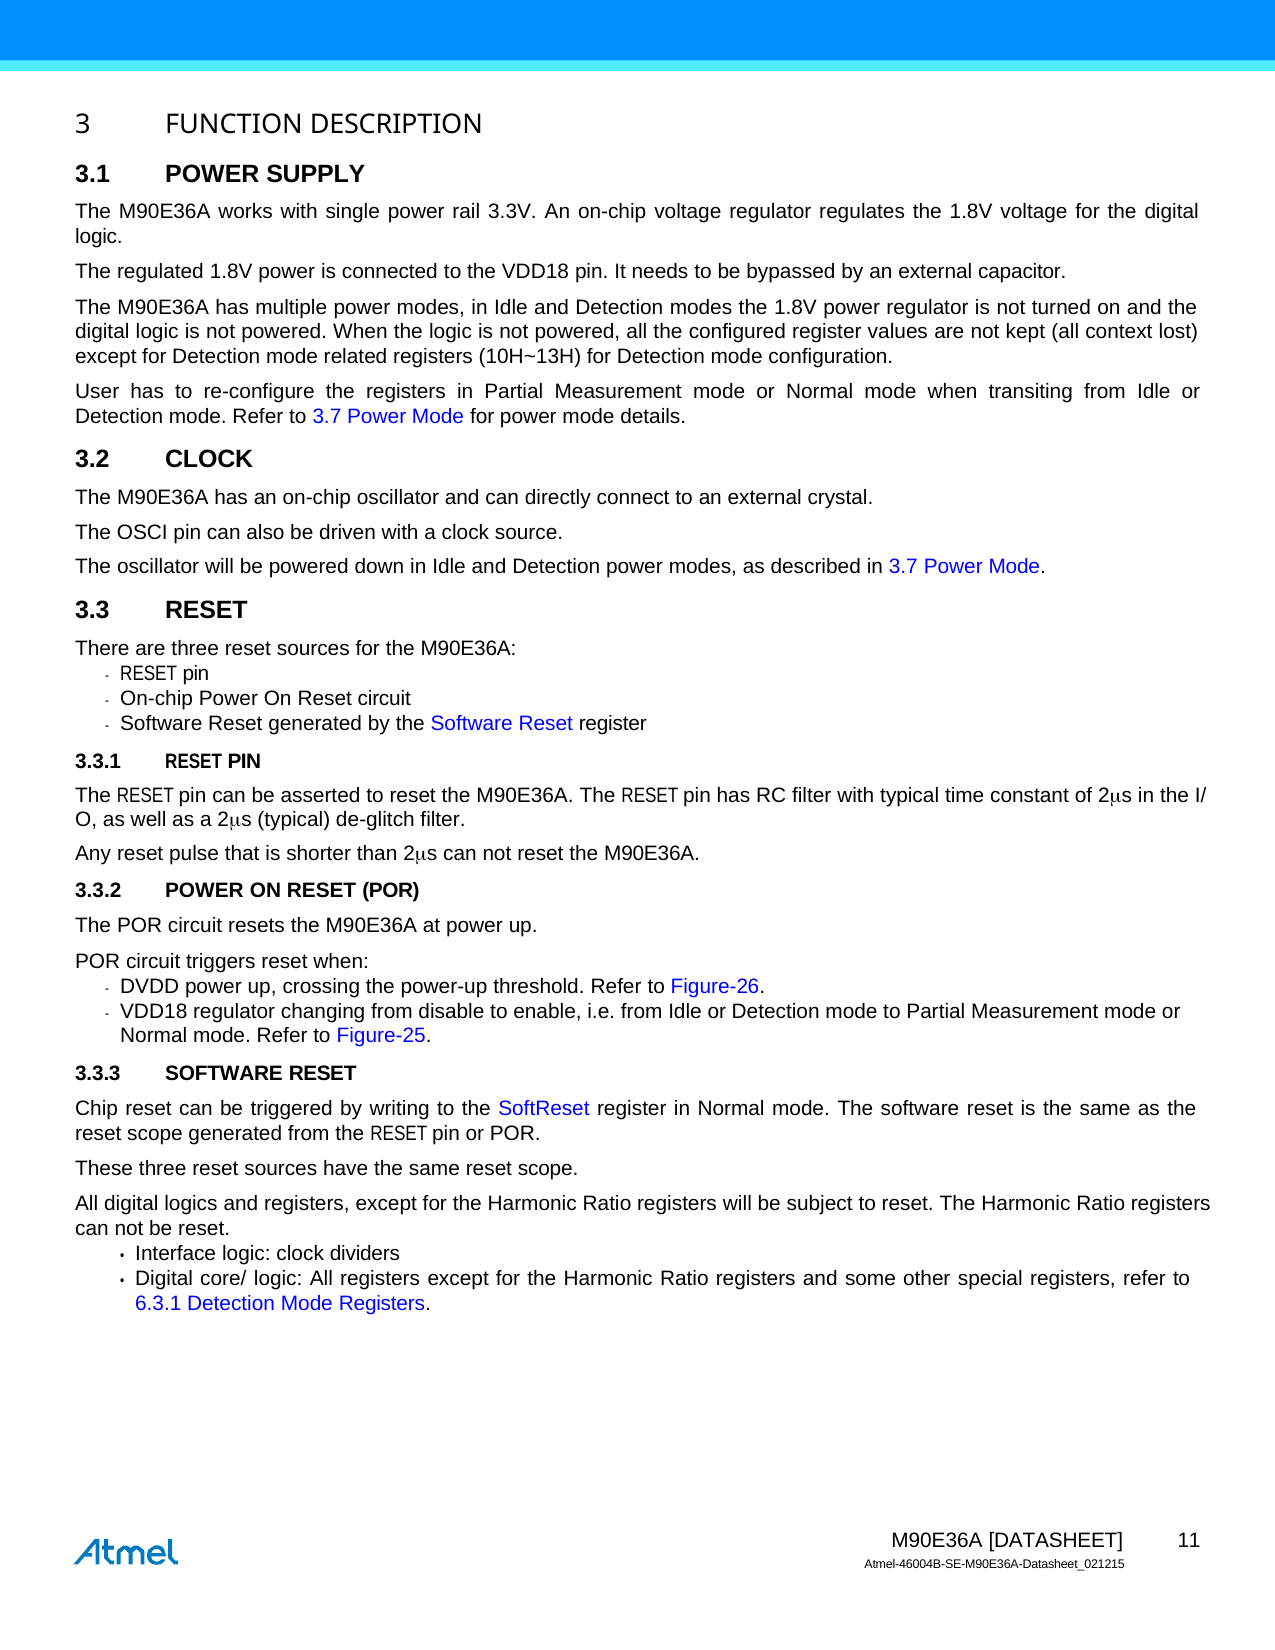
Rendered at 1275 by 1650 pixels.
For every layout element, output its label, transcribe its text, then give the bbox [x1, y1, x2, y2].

subtitle RESET PIN [75, 749, 1214, 773]
text These three reset sources have the same reset scope. [75, 1156, 1214, 1180]
text Chip reset can be triggered by writing to the SoftReset register in Normal mode. The software reset is the same as the reset scope generated from the RESET pin or POR. [75, 1096, 1214, 1144]
text The M90E36A has multiple power modes, in Idle and Detection modes the 1.8V power regulator is not turned on and the digital logic is not powered. When the logic is not powered, all the configured register values are not kept (all context lost) except for Detection mode related registers (10H~13H) for Detection mode configuration. [75, 294, 1200, 368]
subtitle RESET [75, 595, 1214, 624]
list VDD18 regulator changing from disable to enable, i.e. from Idle or Detection mode to Partial Measurement mode or Normal mode. Refer to Figure-25. [105, 999, 1200, 1047]
text The M90E36A works with single power rail 3.3V. An on-chip voltage regulator regulates the 1.8V voltage for the digital logic. [75, 199, 1200, 248]
text All digital logics and registers, except for the Harmonic Ratio registers will be subject to reset. The Harmonic Ratio registers can not be reset. [75, 1191, 1214, 1240]
subtitle POWER SUPPLY [75, 159, 1214, 187]
subtitle POWER ON RESET (POR) [75, 878, 1214, 902]
text The RESET pin can be asserted to reset the M90E36A. The RESET pin has RC filter with typical time constant of 2s in the I/ O, as well as a 2s (typical) de-glitch filter. [75, 783, 1207, 830]
list Detection Mode Registers. [135, 1291, 1214, 1314]
text Any reset pulse that is shorter than 2s can not reset the M90E36A. [75, 840, 1214, 864]
subtitle M90E36A [DATASHEET] 11 [891, 1527, 1214, 1551]
list Software Reset generated by the Software Reset register [105, 711, 1214, 735]
list RESET pin [105, 661, 1214, 685]
text There are three reset sources for the M90E36A: [75, 636, 1214, 660]
list On-chip Power On Reset circuit [105, 686, 1214, 710]
list Interface logic: clock dividers [120, 1241, 1214, 1264]
text Atmel-46004B-SE-M90E36A-Datasheet_021215 [31, 1557, 1125, 1571]
text The oscillator will be powered down in Idle and Detection power modes, as described in 3.7 Power Mode. [75, 555, 1214, 579]
subtitle SOFTWARE RESET [75, 1061, 1214, 1084]
subtitle CLOCK [75, 444, 1214, 472]
text The M90E36A has an on-chip oscillator and can directly connect to an external crystal. The OSCI pin can also be driven with a clock source. [75, 484, 901, 544]
text User has to re-configure the registers in Partial Measurement mode or Normal mode when transiting from Idle or Detection mode. Refer to 3.7 Power Mode for power mode details. [75, 379, 1200, 427]
subtitle FUNCTION DESCRIPTION [75, 105, 1214, 142]
list Digital core/ logic: All registers except for the Harmonic Ratio registers and some other special registers, refer to [120, 1266, 1214, 1289]
list DVDD power up, crossing the power-up threshold. Refer to Figure-26. [105, 975, 1214, 998]
text The POR circuit resets the M90E36A at power up. POR circuit triggers reset when: [75, 904, 569, 975]
text The regulated 1.8V power is connected to the VDD18 pin. It needs to be bypassed by an external capacitor. [75, 259, 1214, 283]
